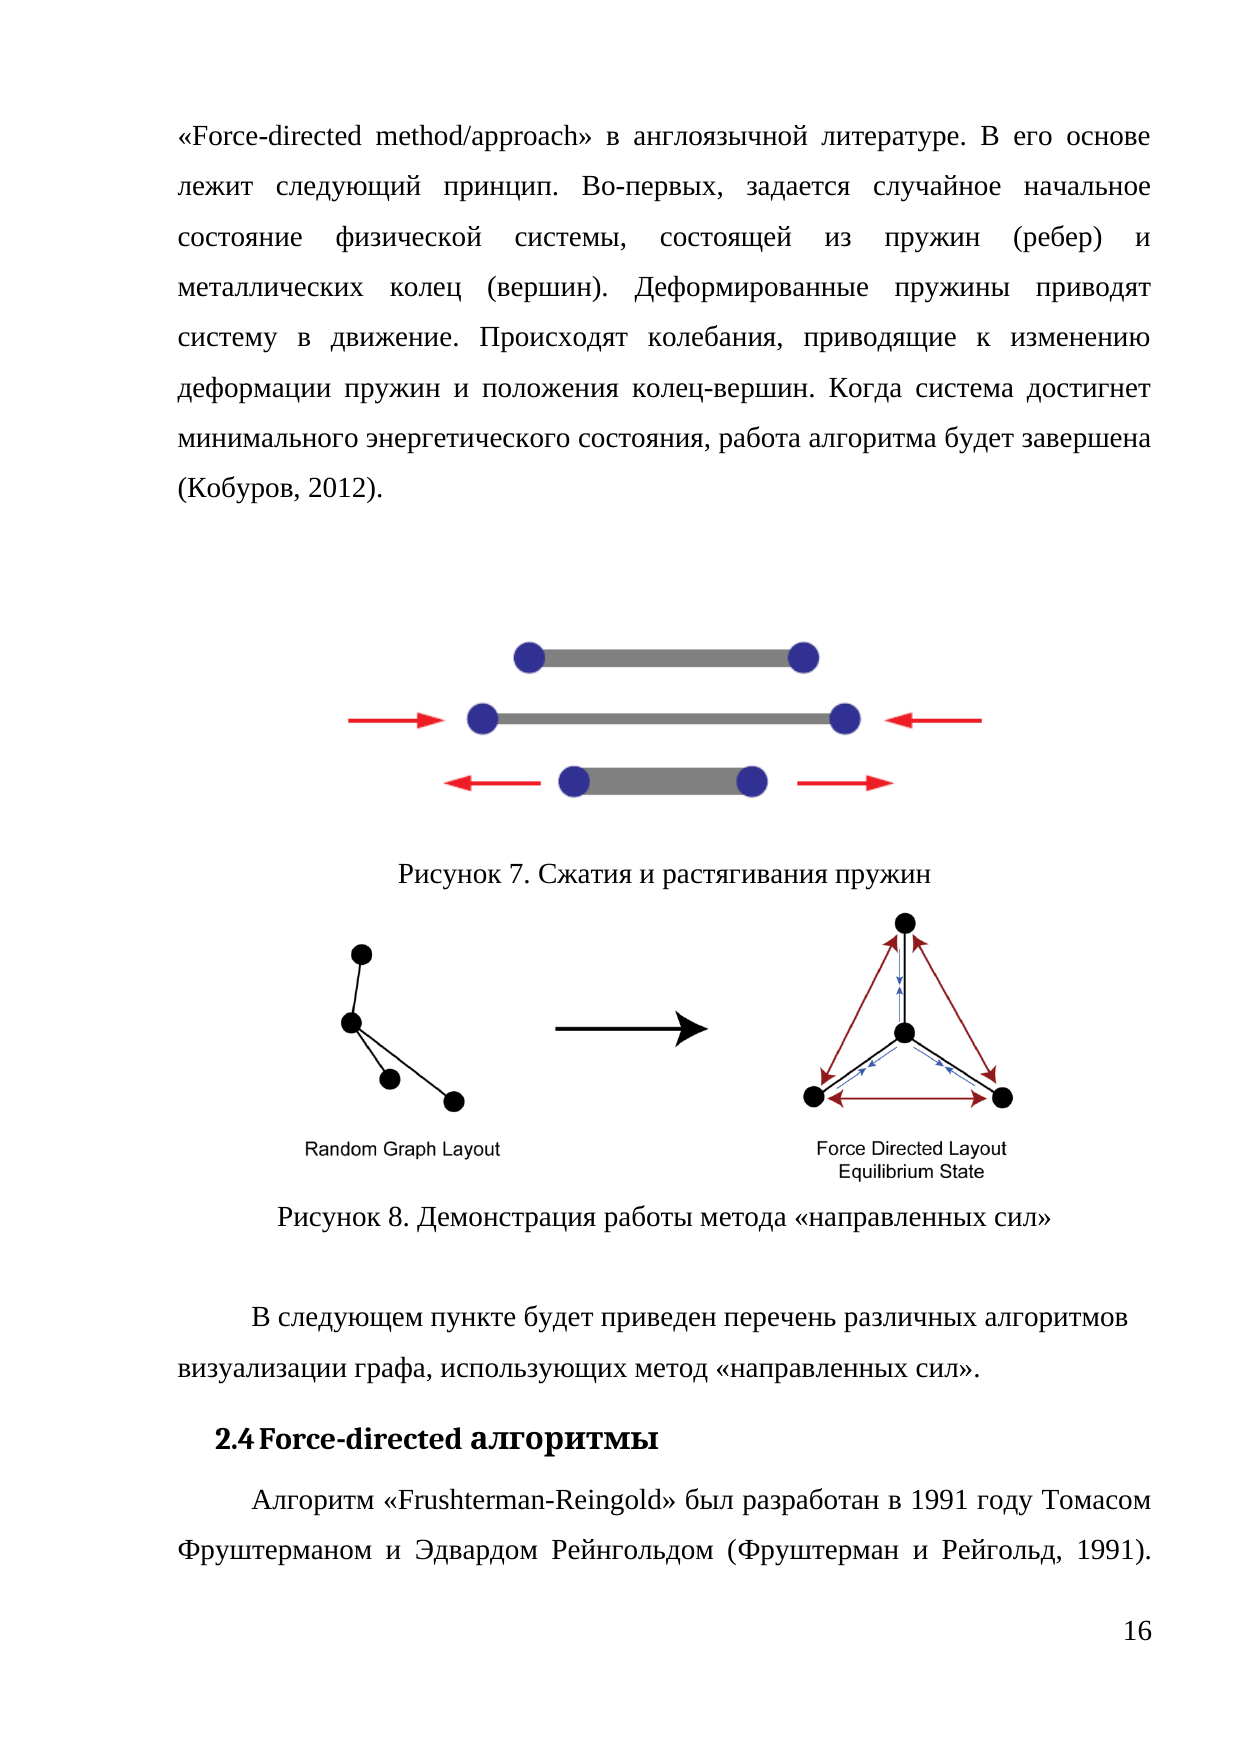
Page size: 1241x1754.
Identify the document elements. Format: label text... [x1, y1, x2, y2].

picture [298, 906, 1030, 1182]
text В следующем пункте будет приведен перечень различных алгоритмов визуализации графа, использующих метод «направленных сил». [177, 1299, 1152, 1383]
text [177, 118, 1152, 504]
subtitle Force-directed алгоритмы [215, 1421, 1152, 1457]
text Рисунок 7. Сжатия и растягивания пружин [177, 856, 1152, 890]
text Рисунок 8. Демонстрация работы метода «направленных сил» [177, 1199, 1152, 1232]
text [177, 1482, 1152, 1566]
picture [309, 621, 1020, 840]
